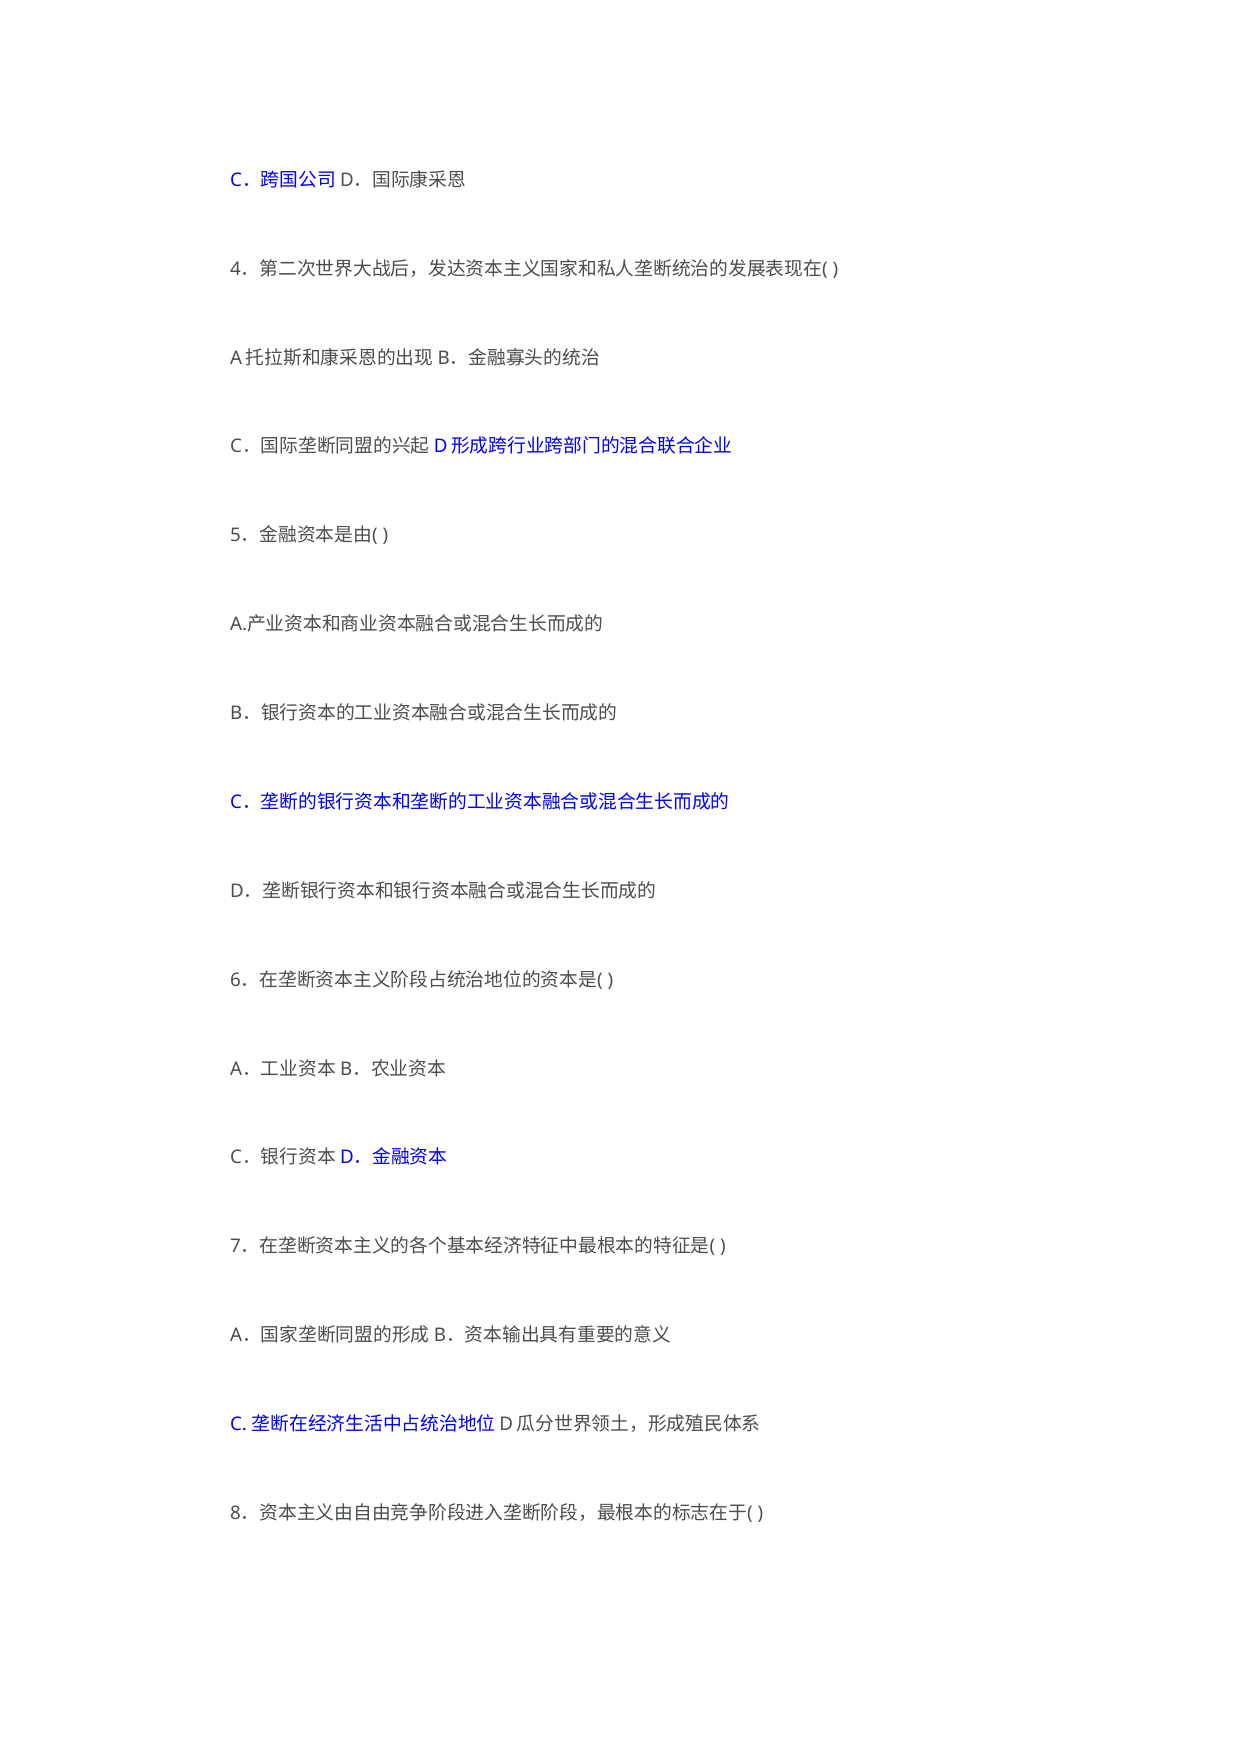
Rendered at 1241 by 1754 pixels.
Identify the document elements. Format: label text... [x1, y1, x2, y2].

text C．银行资本 D．金融资本 [187, 1139, 1053, 1172]
text 8．资本主义由自由竞争阶段进入垄断阶段，最根本的标志在于( ) [187, 1495, 1053, 1527]
text A．工业资本 B．农业资本 [187, 1051, 1053, 1083]
text C．垄断的银行资本和垄断的工业资本融合或混合生长而成的 [187, 784, 1053, 816]
text D．垄断银行资本和银行资本融合或混合生长而成的 [187, 873, 1053, 905]
text A．国家垄断同盟的形成 B．资本输出具有重要的意义 [187, 1317, 1053, 1349]
text 6．在垄断资本主义阶段占统治地位的资本是( ) [187, 962, 1053, 994]
text C．跨国公司 D．国际康采恩 [187, 162, 1053, 194]
text A.产业资本和商业资本融合或混合生长而成的 [187, 606, 1053, 639]
text C．国际垄断同盟的兴起 D形成跨行业跨部门的混合联合企业 [187, 428, 1053, 461]
text B．银行资本的工业资本融合或混合生长而成的 [187, 695, 1053, 728]
text 5．金融资本是由( ) [187, 517, 1053, 550]
text 4．第二次世界大战后，发达资本主义国家和私人垄断统治的发展表现在( ) [187, 251, 1053, 283]
text A托拉斯和康采恩的出现 B．金融寡头的统治 [187, 340, 1053, 372]
text 7．在垄断资本主义的各个基本经济特征中最根本的特征是( ) [187, 1228, 1053, 1261]
text C. 垄断在经济生活中占统治地位D瓜分世界领土，形成殖民体系 [187, 1406, 1053, 1438]
